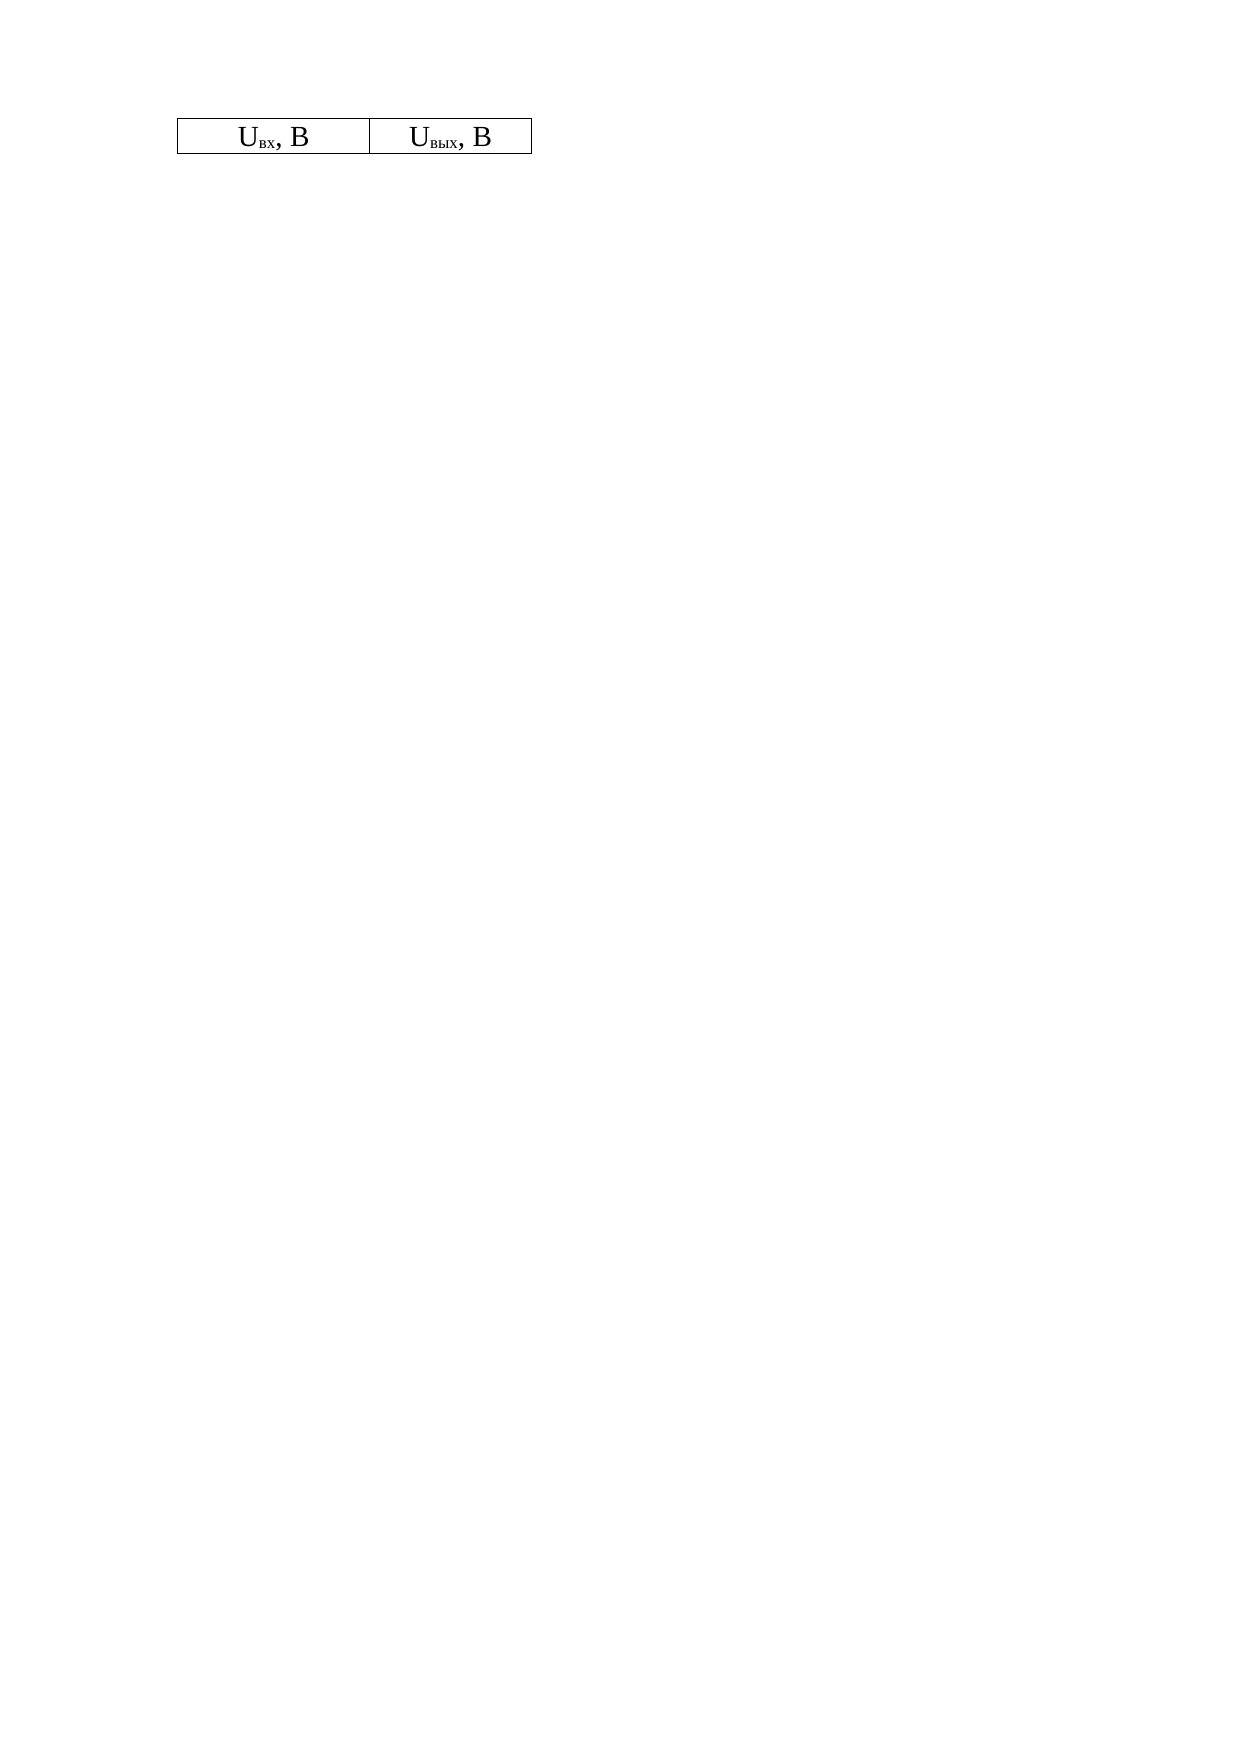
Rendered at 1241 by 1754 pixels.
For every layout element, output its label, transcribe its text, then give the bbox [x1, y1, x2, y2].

table_header Uвых, В [370, 119, 531, 153]
table_header Uвх, В [178, 119, 369, 153]
